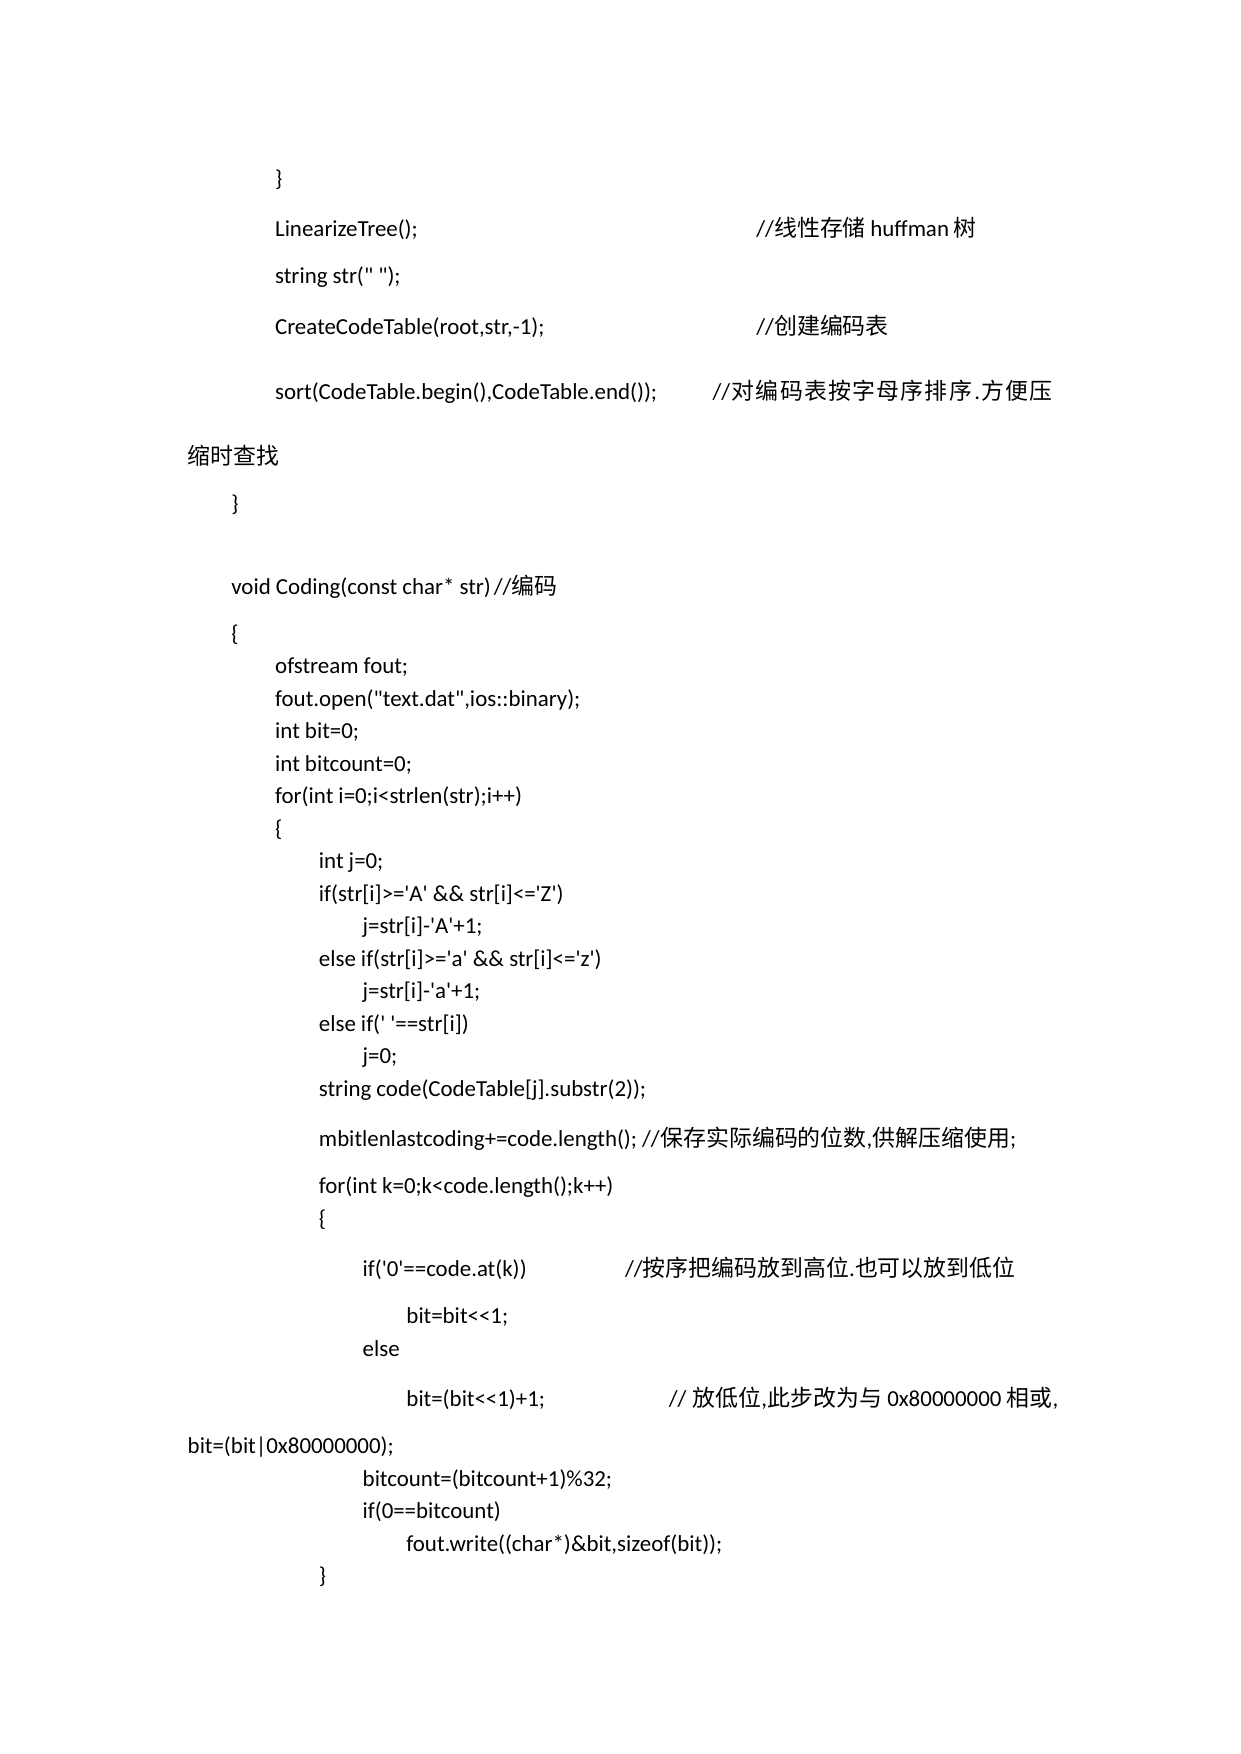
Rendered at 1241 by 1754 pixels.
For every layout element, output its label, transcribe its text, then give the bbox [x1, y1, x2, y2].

text else if(str[i]>='a' && str[i]<='z') [187, 942, 1053, 974]
text if(str[i]>='A' && str[i]<='Z') [187, 877, 1053, 909]
text j=0; [187, 1039, 1053, 1072]
text fout.open("text.dat",ios::binary); [187, 682, 1053, 714]
text string str(" "); [187, 259, 1053, 292]
text string code(CodeTable[j].substr(2)); [187, 1072, 1053, 1104]
text for(int k=0;k<code.length();k++) [187, 1169, 1053, 1202]
text bit=(bit<<1)+1; // 放低位,此步改为与0x80000000相或,bit=(bit|0x80000000); [187, 1364, 1053, 1462]
text if('0'==code.at(k)) //按序把编码放到高位.也可以放到低位 [187, 1234, 1053, 1299]
text else [187, 1332, 1053, 1364]
text mbitlenlastcoding+=code.length(); //保存实际编码的位数,供解压缩使用; [187, 1104, 1053, 1169]
text int bit=0; [187, 714, 1053, 747]
text LinearizeTree(); //线性存储huffman树 [187, 194, 1053, 259]
text { [187, 812, 1053, 844]
text int j=0; [187, 844, 1053, 877]
text j=str[i]-'a'+1; [187, 974, 1053, 1007]
text for(int i=0;i<strlen(str);i++) [187, 779, 1053, 812]
text sort(CodeTable.begin(),CodeTable.end()); //对编码表按字母序排序.方便压缩时查找 [187, 357, 1053, 487]
text bitcount=(bitcount+1)%32; [187, 1462, 1053, 1494]
text else if(' '==str[i]) [187, 1007, 1053, 1039]
text } [187, 1559, 1053, 1592]
text void Coding(const char* str) //编码 [187, 552, 1053, 617]
text } [187, 487, 1053, 519]
text fout.write((char*)&bit,sizeof(bit)); [187, 1527, 1053, 1559]
text } [187, 162, 1053, 194]
text ofstream fout; [187, 649, 1053, 682]
text { [187, 1202, 1053, 1234]
text { [187, 617, 1053, 649]
text CreateCodeTable(root,str,-1); //创建编码表 [187, 292, 1053, 357]
text int bitcount=0; [187, 747, 1053, 779]
text if(0==bitcount) [187, 1494, 1053, 1527]
text j=str[i]-'A'+1; [187, 909, 1053, 942]
text bit=bit<<1; [187, 1299, 1053, 1332]
